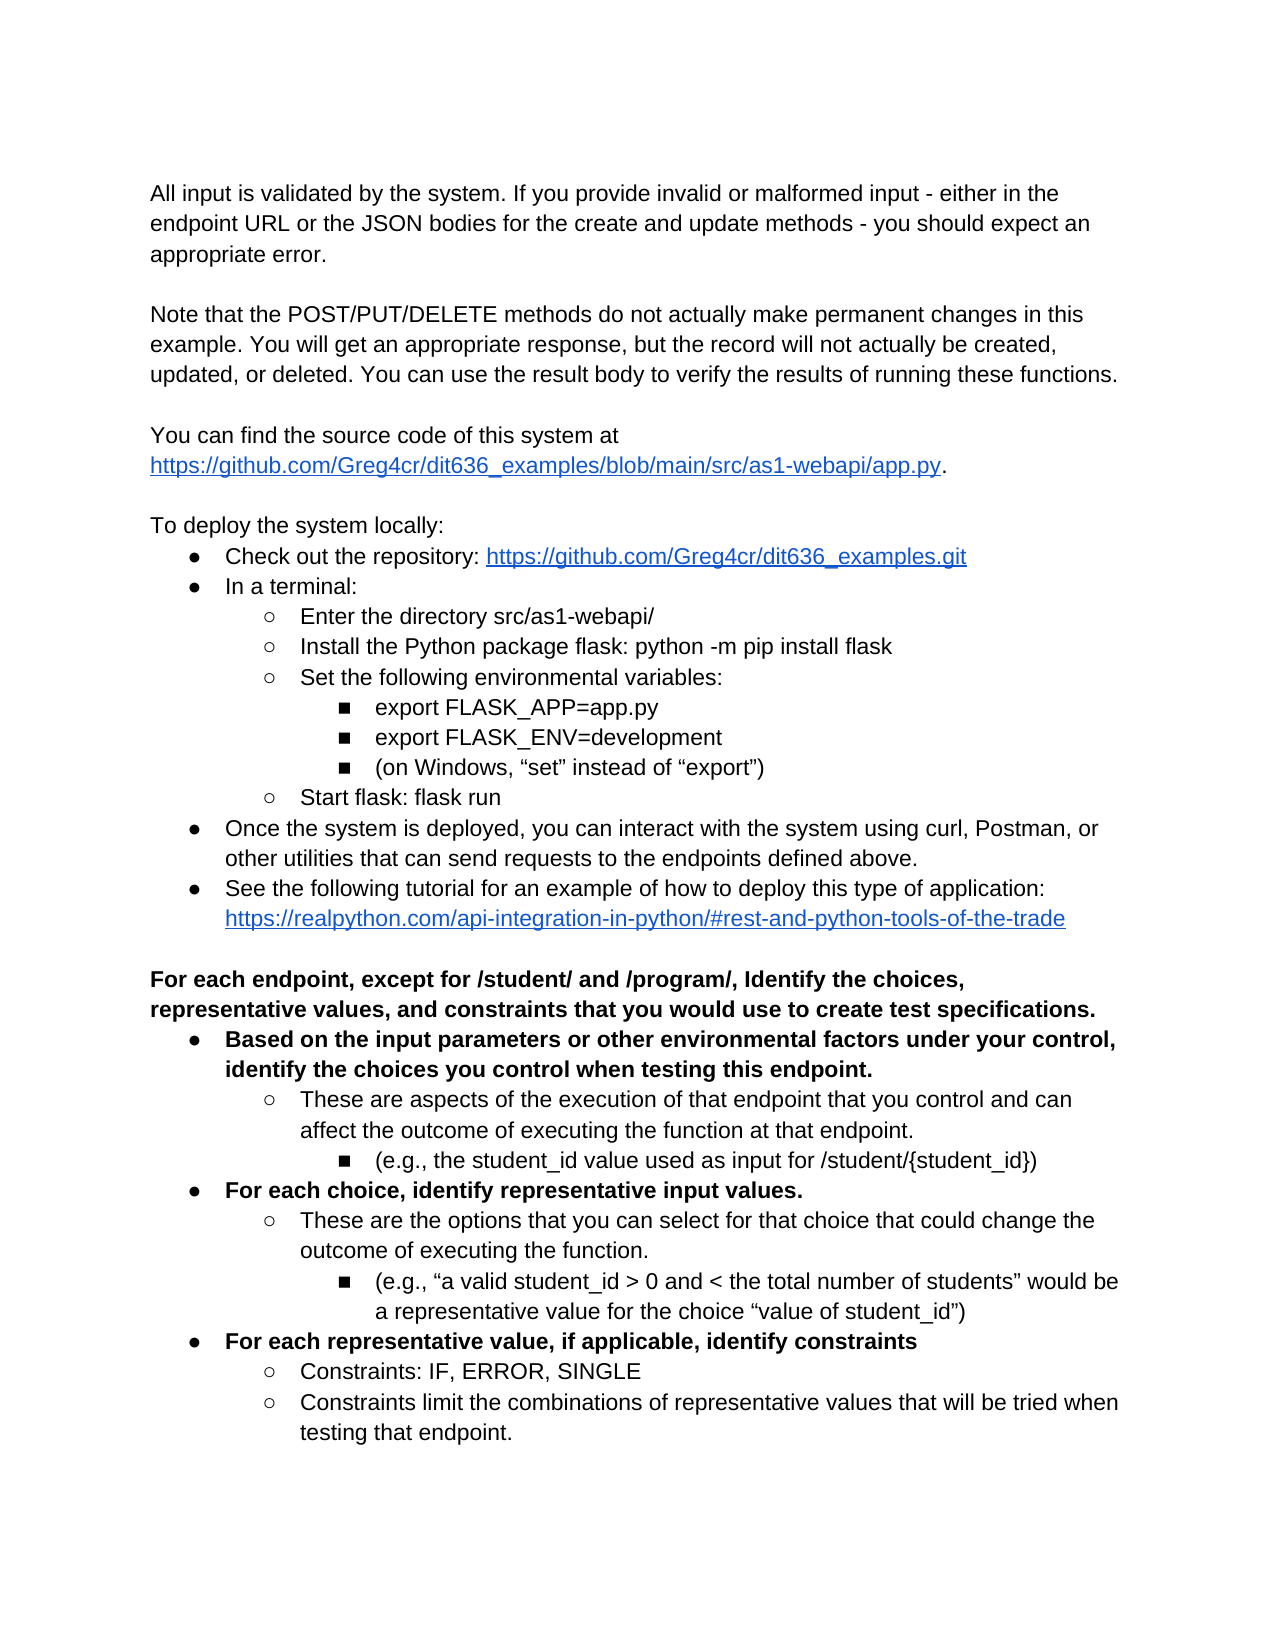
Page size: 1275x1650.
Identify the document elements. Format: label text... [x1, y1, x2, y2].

list Start flask: flask run [262, 784, 1125, 811]
list These are aspects of the execution of that endpoint that you control and can affect the outcome of executing the function at that endpoint. [262, 1086, 1125, 1143]
list For each choice, identify representative input values. [187, 1177, 1125, 1203]
list In a terminal: [187, 573, 1125, 599]
list (e.g., the student_id value used as input for /student/{student_id}) [337, 1147, 1125, 1173]
list Check out the repository: https://github.com/Greg4cr/dit636_examples.git [187, 543, 1125, 569]
list (e.g., “a valid student_id > 0 and < the total number of students” would be a representative value for the choice “value of student_id”) [337, 1268, 1125, 1324]
list export FLASK_APP=app.py [337, 694, 1125, 720]
list See the following tutorial for an example of how to deploy this type of application: https://realpython.com/api-integration-in-python/#rest-and-python-tools-of-the-trade [187, 875, 1125, 932]
text Note that the POST/PUT/DELETE methods do not actually make permanent changes in this example. You will get an appropriate response, but the record will not actually be created, updated, or deleted. You can use the result body to verify the results of running these functions. [150, 301, 1125, 388]
list Install the Python package flask: python -m pip install flask [262, 633, 1125, 660]
list export FLASK_ENV=development [337, 724, 1125, 750]
list These are the options that you can select for that choice that could change the outcome of executing the function. [262, 1207, 1125, 1264]
text All input is validated by the system. If you provide invalid or malformed input - either in the endpoint URL or the JSON bodies for the create and update methods - you should expect an appropriate error. [150, 180, 1125, 267]
list Constraints limit the combinations of representative values that will be tried when testing that endpoint. [262, 1388, 1125, 1445]
list For each representative value, if applicable, identify constraints [187, 1328, 1125, 1354]
list Set the following environmental variables: [262, 663, 1125, 690]
text For each endpoint, except for /student/ and /program/, Identify the choices, representative values, and constraints that you would use to create test specifications. [150, 966, 1125, 1022]
list Once the system is deployed, you can interact with the system using curl, Postman, or other utilities that can send requests to the endpoints defined above. [187, 814, 1125, 871]
list Enter the directory src/as1-webapi/ [262, 603, 1125, 629]
list Based on the input parameters or other environmental factors under your control, identify the choices you control when testing this endpoint. [187, 1026, 1125, 1083]
list Constraints: IF, ERROR, SINGLE [262, 1358, 1125, 1385]
text You can find the source code of this system at https://github.com/Greg4cr/dit636_examples/blob/main/src/as1-webapi/app.py. [150, 422, 1125, 478]
text To deploy the system locally: [150, 512, 1125, 539]
list (on Windows, “set” instead of “export”) [337, 754, 1125, 781]
